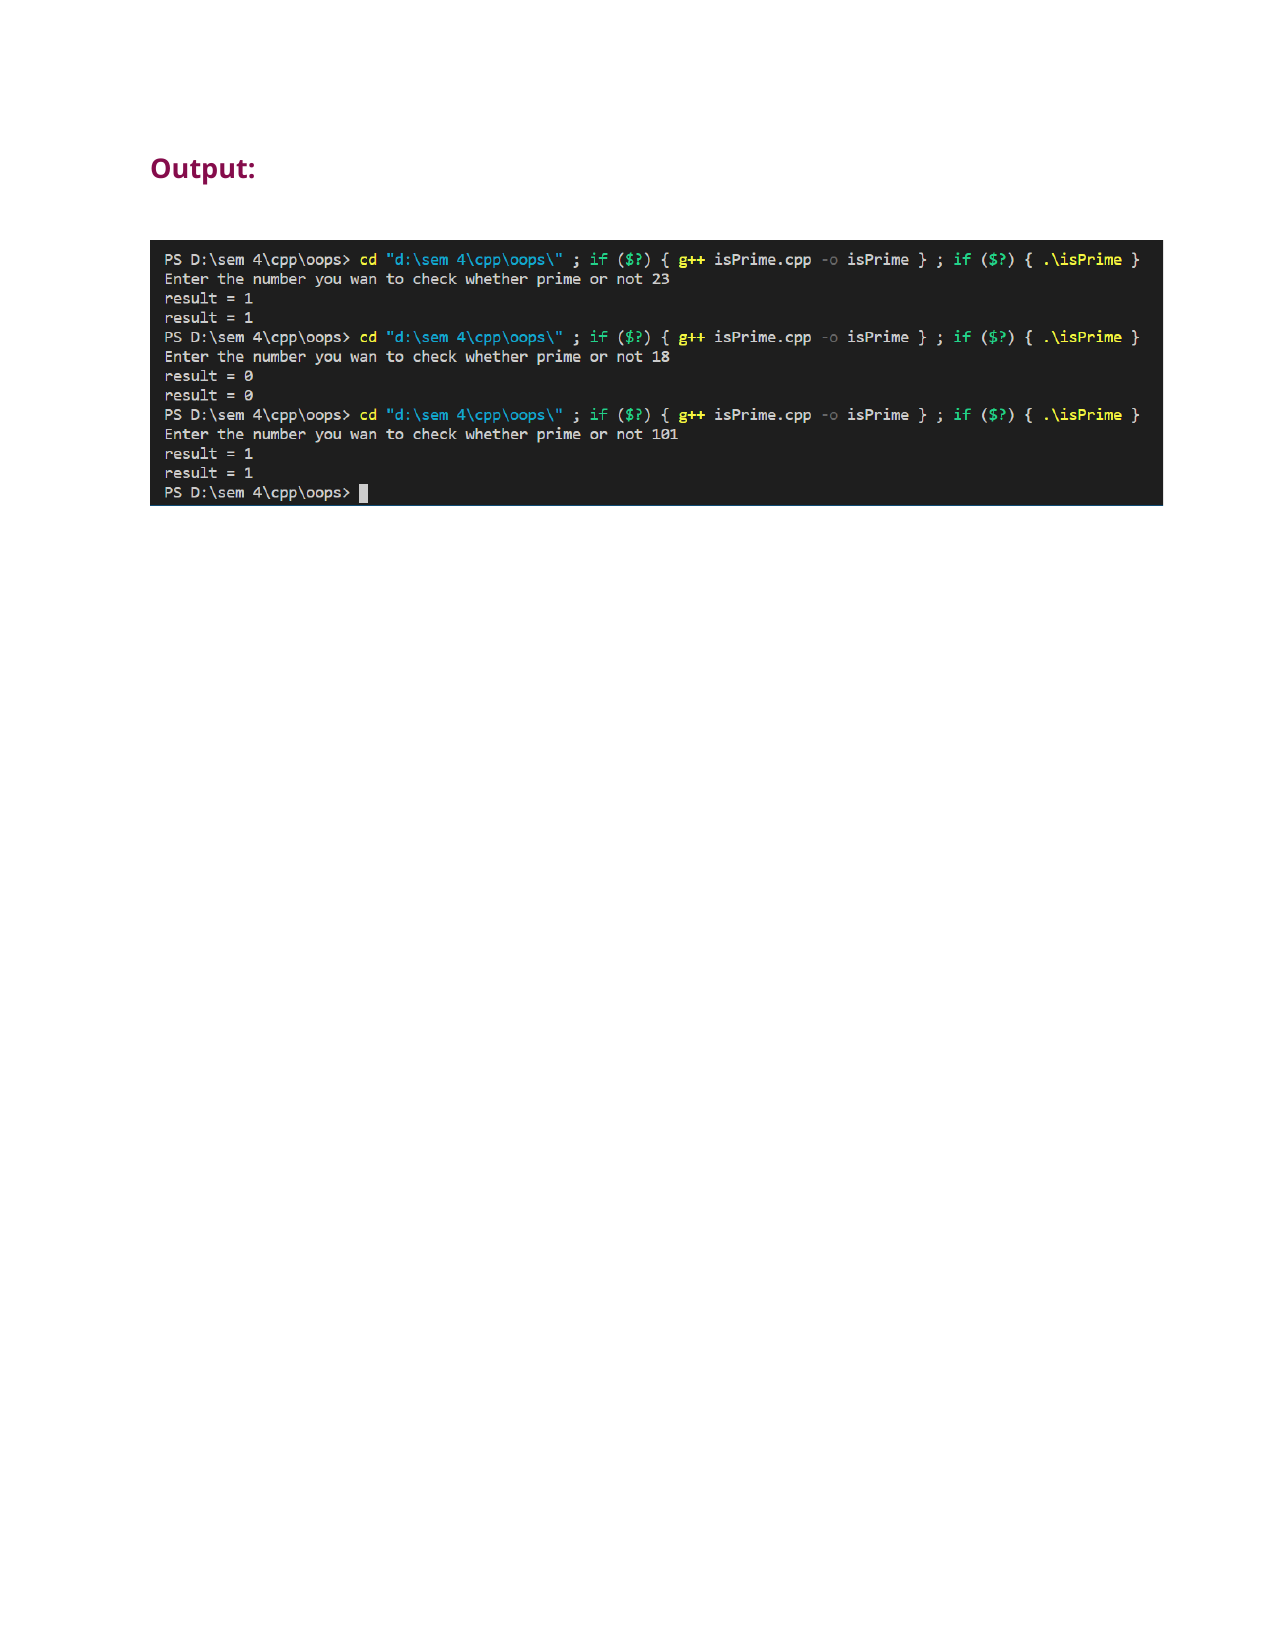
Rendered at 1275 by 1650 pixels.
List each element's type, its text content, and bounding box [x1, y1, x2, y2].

subtitle Output: [150, 150, 1125, 187]
picture [150, 240, 1164, 506]
